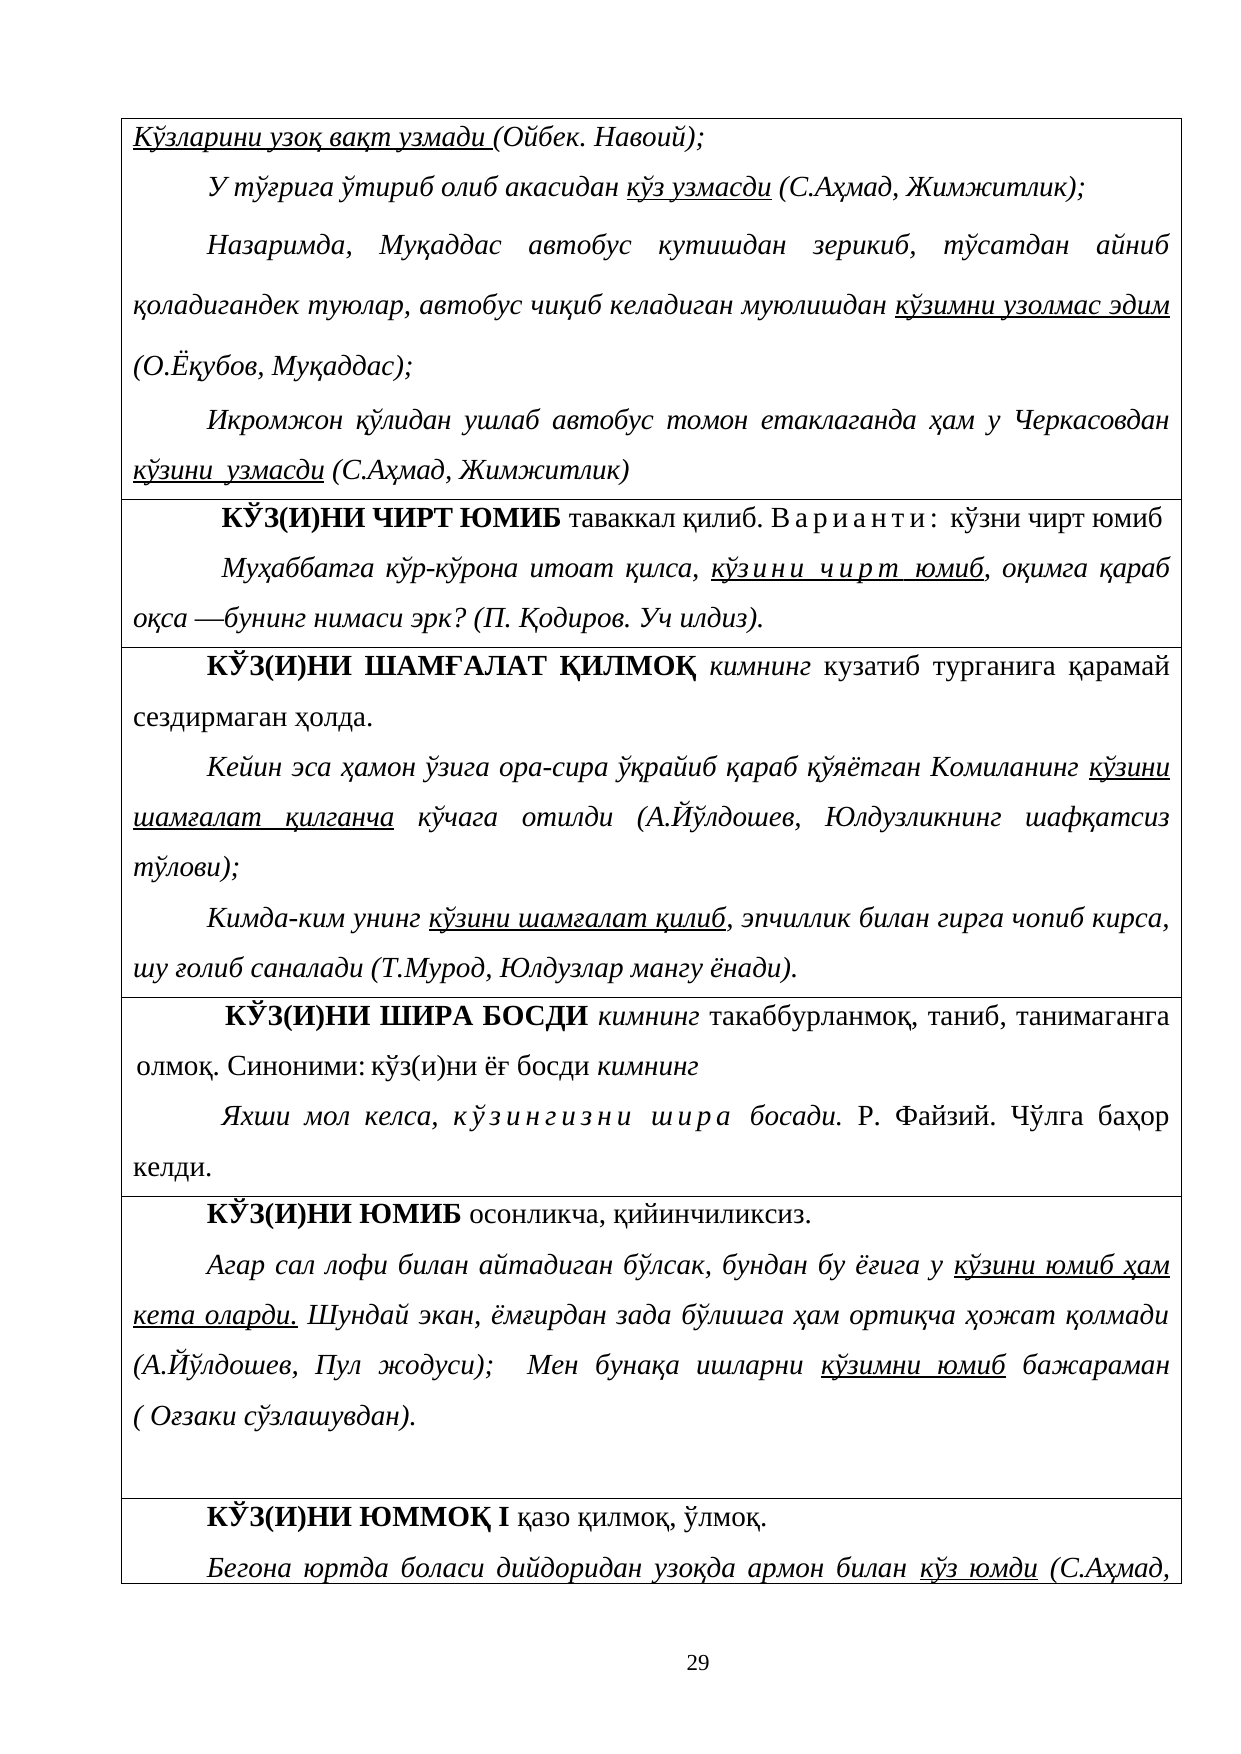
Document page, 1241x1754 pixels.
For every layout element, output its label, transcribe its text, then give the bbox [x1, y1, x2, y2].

table_cell КЎЗ(И)НИ ШИРА БОСДИ кимнинг такаббурланмоқ, таниб, танимаганга олмоқ. Синоними:кўз(и)ни ёғ босди кимнинг Яхши мол келса, кўзингизни шира босади. Р. Файзий. Чўлга баҳор келди. [122, 998, 1181, 1196]
table_cell КЎЗ(И)НИ ЧИРТ ЮМИБ таваккал қилиб. Варианти: кўзни чирт юмиб Муҳаббатга кўр-кўрона итоат қилса, кўзини чирт юмиб, оқимга қараб оқса —бунинг нимаси эрк? (П. Қодиров. Уч илдиз). [122, 500, 1181, 647]
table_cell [122, 119, 1181, 499]
table_cell КЎЗ(И)НИ ЮМИБ осонликча, қийинчиликсиз. Агар сал лофи билан айтадиган бўлсак, бундан бу ёғига у кўзини юмиб ҳам кета оларди. Шундай экан, ёмғирдан зада бўлишга ҳам ортиқча ҳожат қолмади (А.Йўлдошев, Пул жодуси); Мен бунақа ишларни кўзимни юмиб бажараман ( Оғзаки сўзлашувдан). [122, 1197, 1181, 1498]
table_cell КЎЗ(И)НИ ШАМҒАЛАТ ҚИЛМОҚ кимнинг кузатиб турганига қарамай сездирмаган ҳолда. Кейин эса ҳамон ўзига ора-сира ўқрайиб қараб қўяётган Комиланинг кўзини шамғалат қилганча кўчага отилди (А.Йўлдошев, Юлдузликнинг шафқатсиз тўлови); Кимда-ким унинг кўзини шамғалат қилиб, эпчиллик билан гирга чопиб кирса, шу ғолиб саналади (Т.Мурод, Юлдузлар мангу ёнади). [122, 648, 1181, 997]
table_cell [122, 1499, 1181, 1583]
